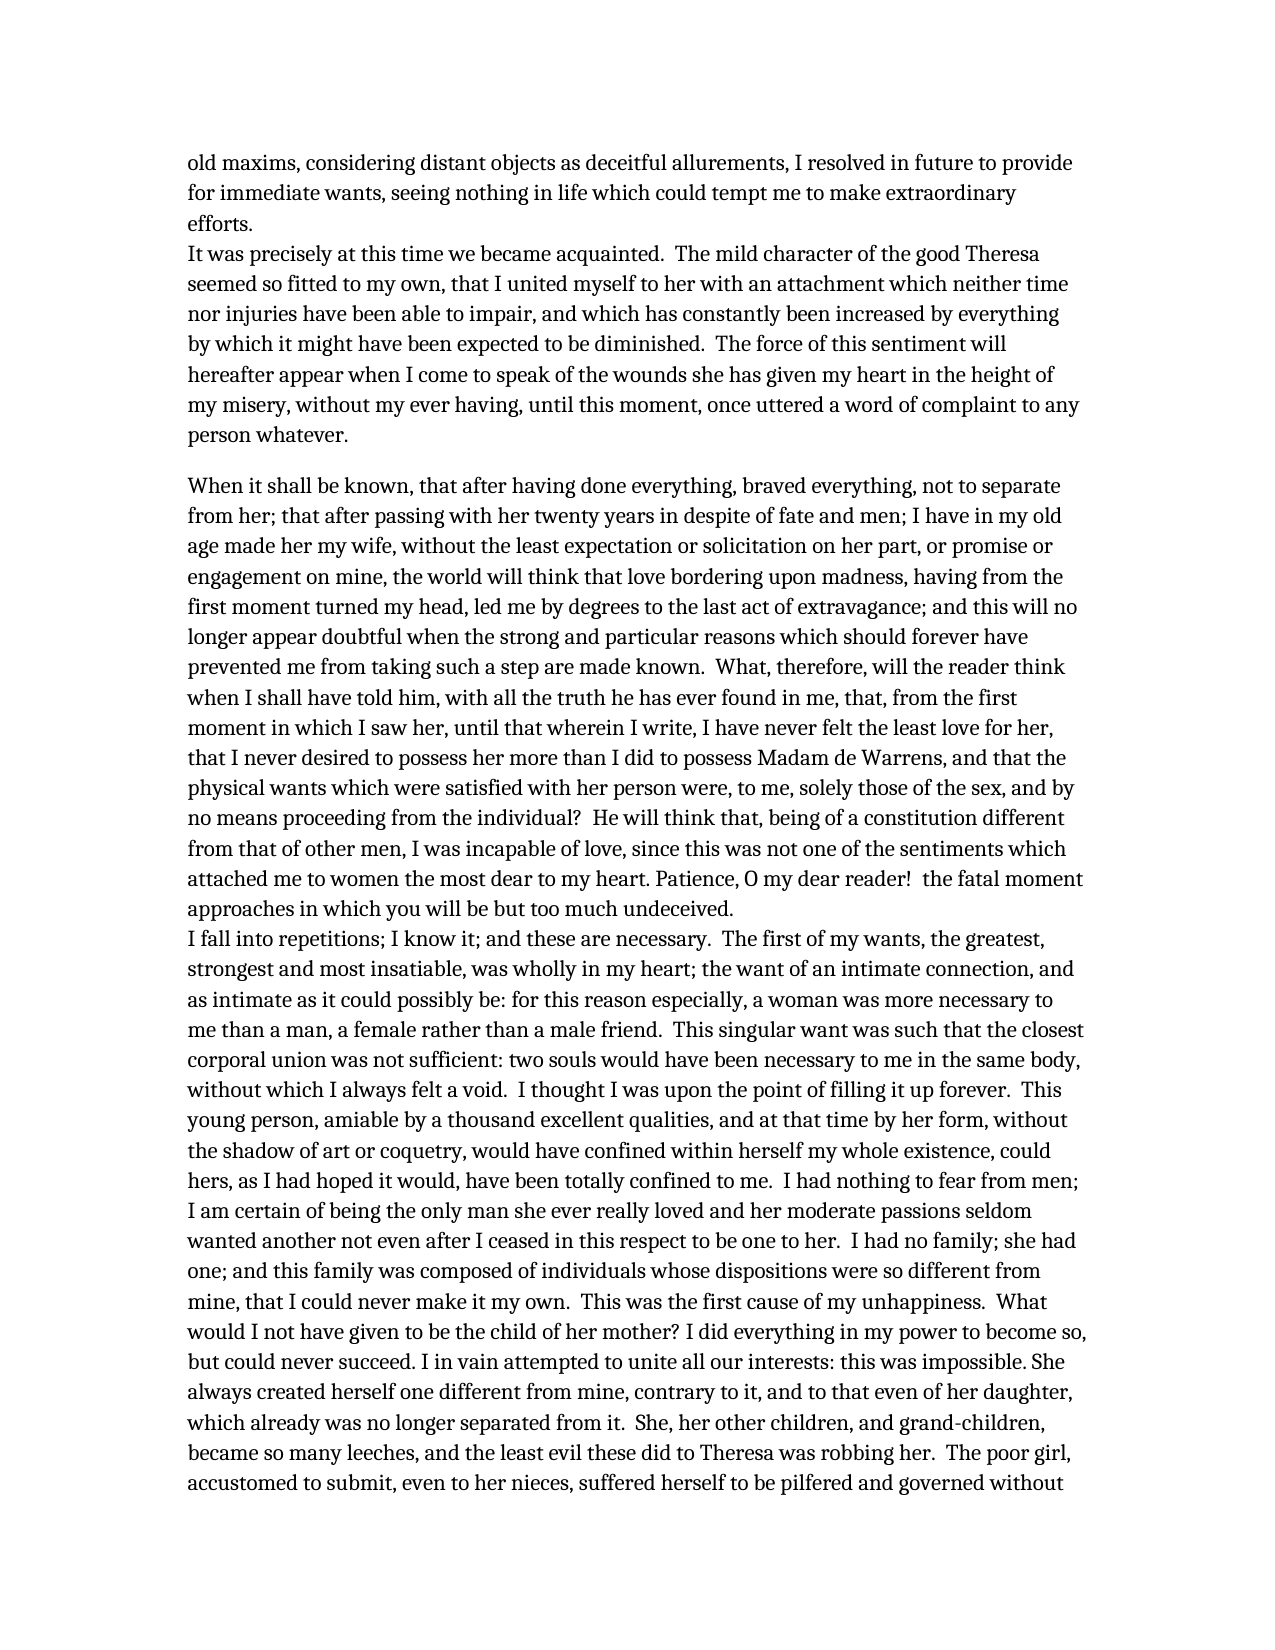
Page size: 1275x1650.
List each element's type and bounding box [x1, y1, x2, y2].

text [187, 150, 1087, 448]
text [187, 473, 1087, 1496]
